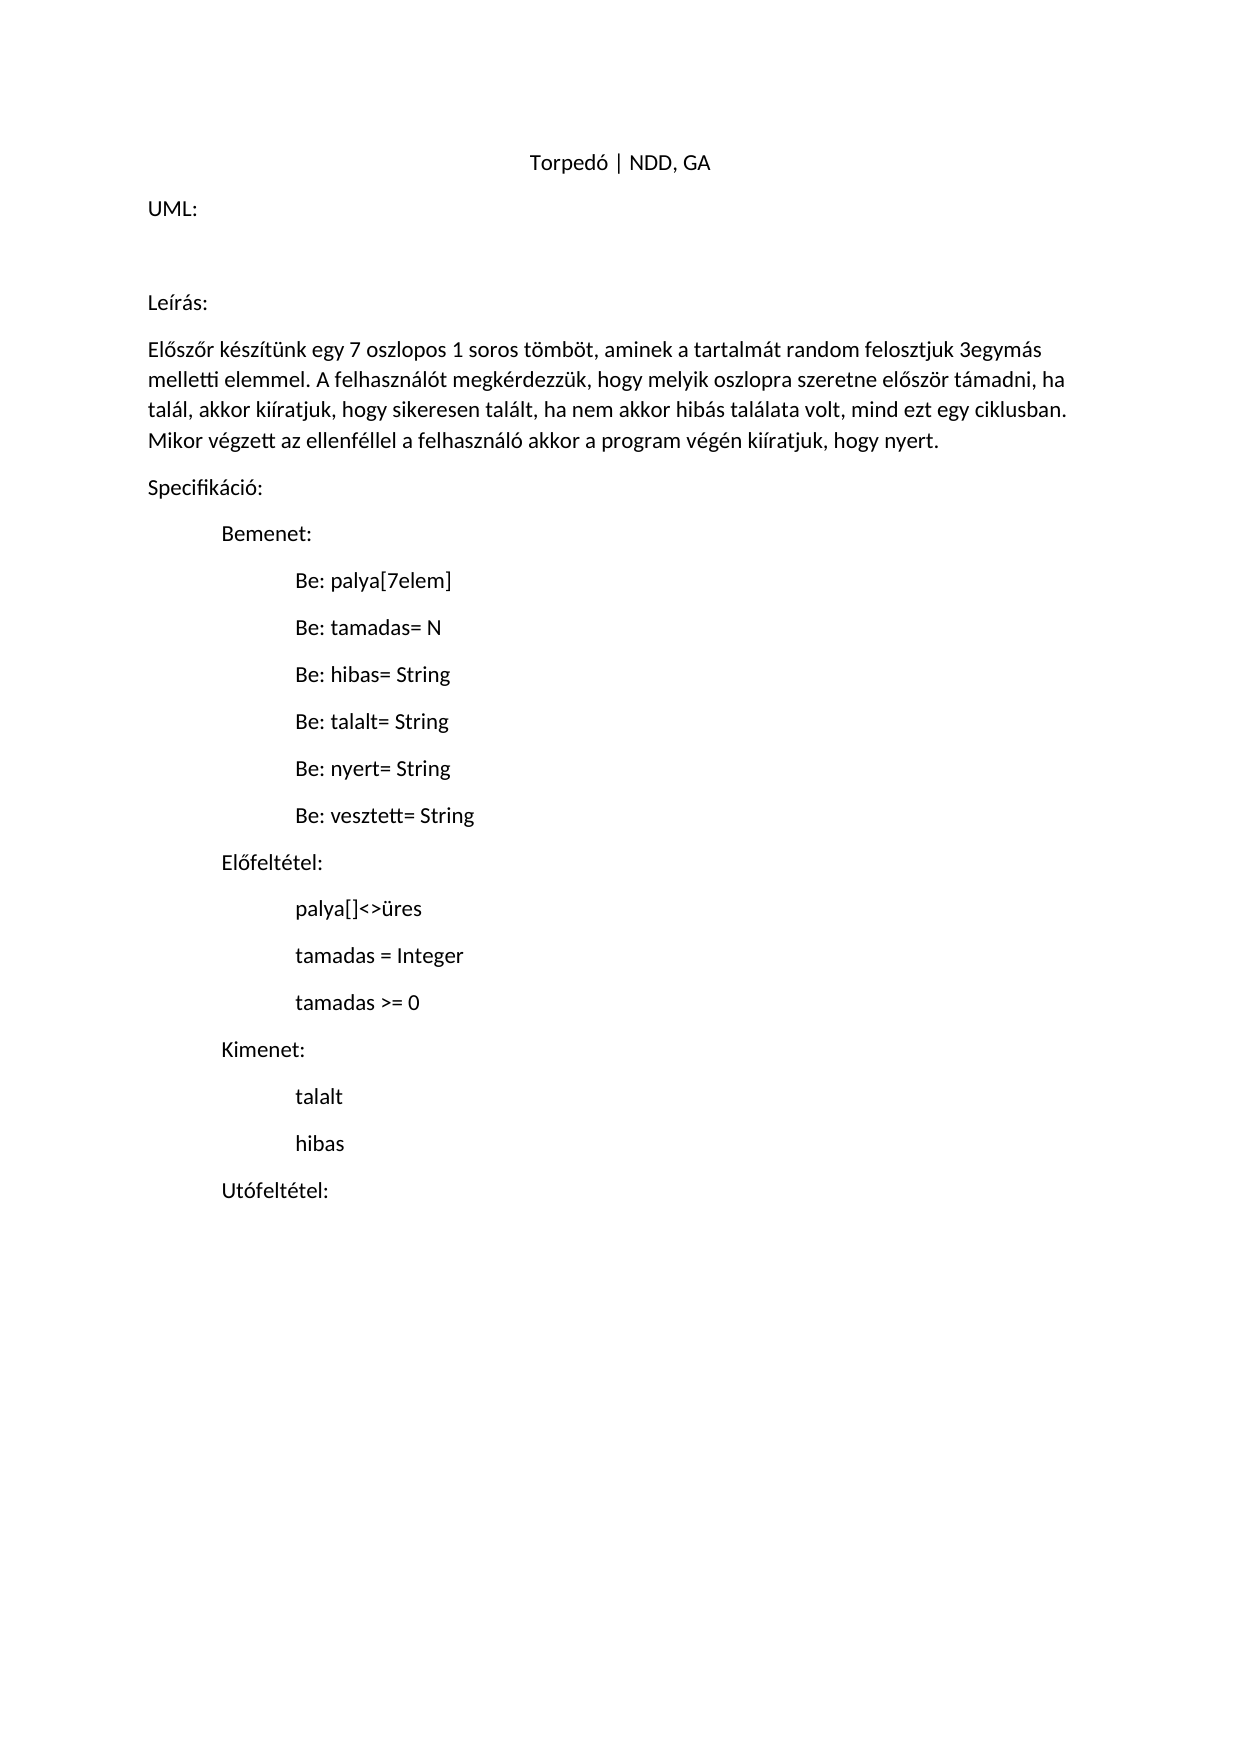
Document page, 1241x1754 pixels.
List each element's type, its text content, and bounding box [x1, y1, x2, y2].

text Be: talalt= String [148, 707, 1093, 735]
text tamadas = Integer [148, 941, 1093, 969]
text Torpedó | NDD, GA [148, 148, 1093, 176]
text hibas [148, 1129, 1093, 1157]
text Be: tamadas= N [148, 613, 1093, 641]
text Előszőr készítünk egy 7 oszlopos 1 soros tömböt, aminek a tartalmát random felosztjuk 3egymás melletti elemmel. A felhasználót megkérdezzük, hogy melyik oszlopra szeretne először támadni, ha talál, akkor kiíratjuk, hogy sikeresen talált, ha nem akkor hibás találata volt, mind ezt egy ciklusban. Mikor végzett az ellenféllel a felhasználó akkor a program végén kiíratjuk, hogy nyert. [148, 335, 1093, 454]
text Be: nyert= String [148, 754, 1093, 782]
text UML: [148, 194, 1093, 222]
text Kimenet: [148, 1035, 1093, 1063]
text Specifikáció: [148, 473, 1093, 501]
text tamadas >= 0 [148, 988, 1093, 1016]
text Előfeltétel: [148, 848, 1093, 876]
text Be: vesztett= String [148, 801, 1093, 829]
text talalt [148, 1082, 1093, 1110]
text Bemenet: [148, 519, 1093, 547]
text Utófeltétel: [148, 1176, 1093, 1204]
text palya[]<>üres [148, 894, 1093, 922]
text Be: hibas= String [148, 660, 1093, 688]
text Be: palya[7elem] [148, 566, 1093, 594]
text Leírás: [148, 288, 1093, 316]
